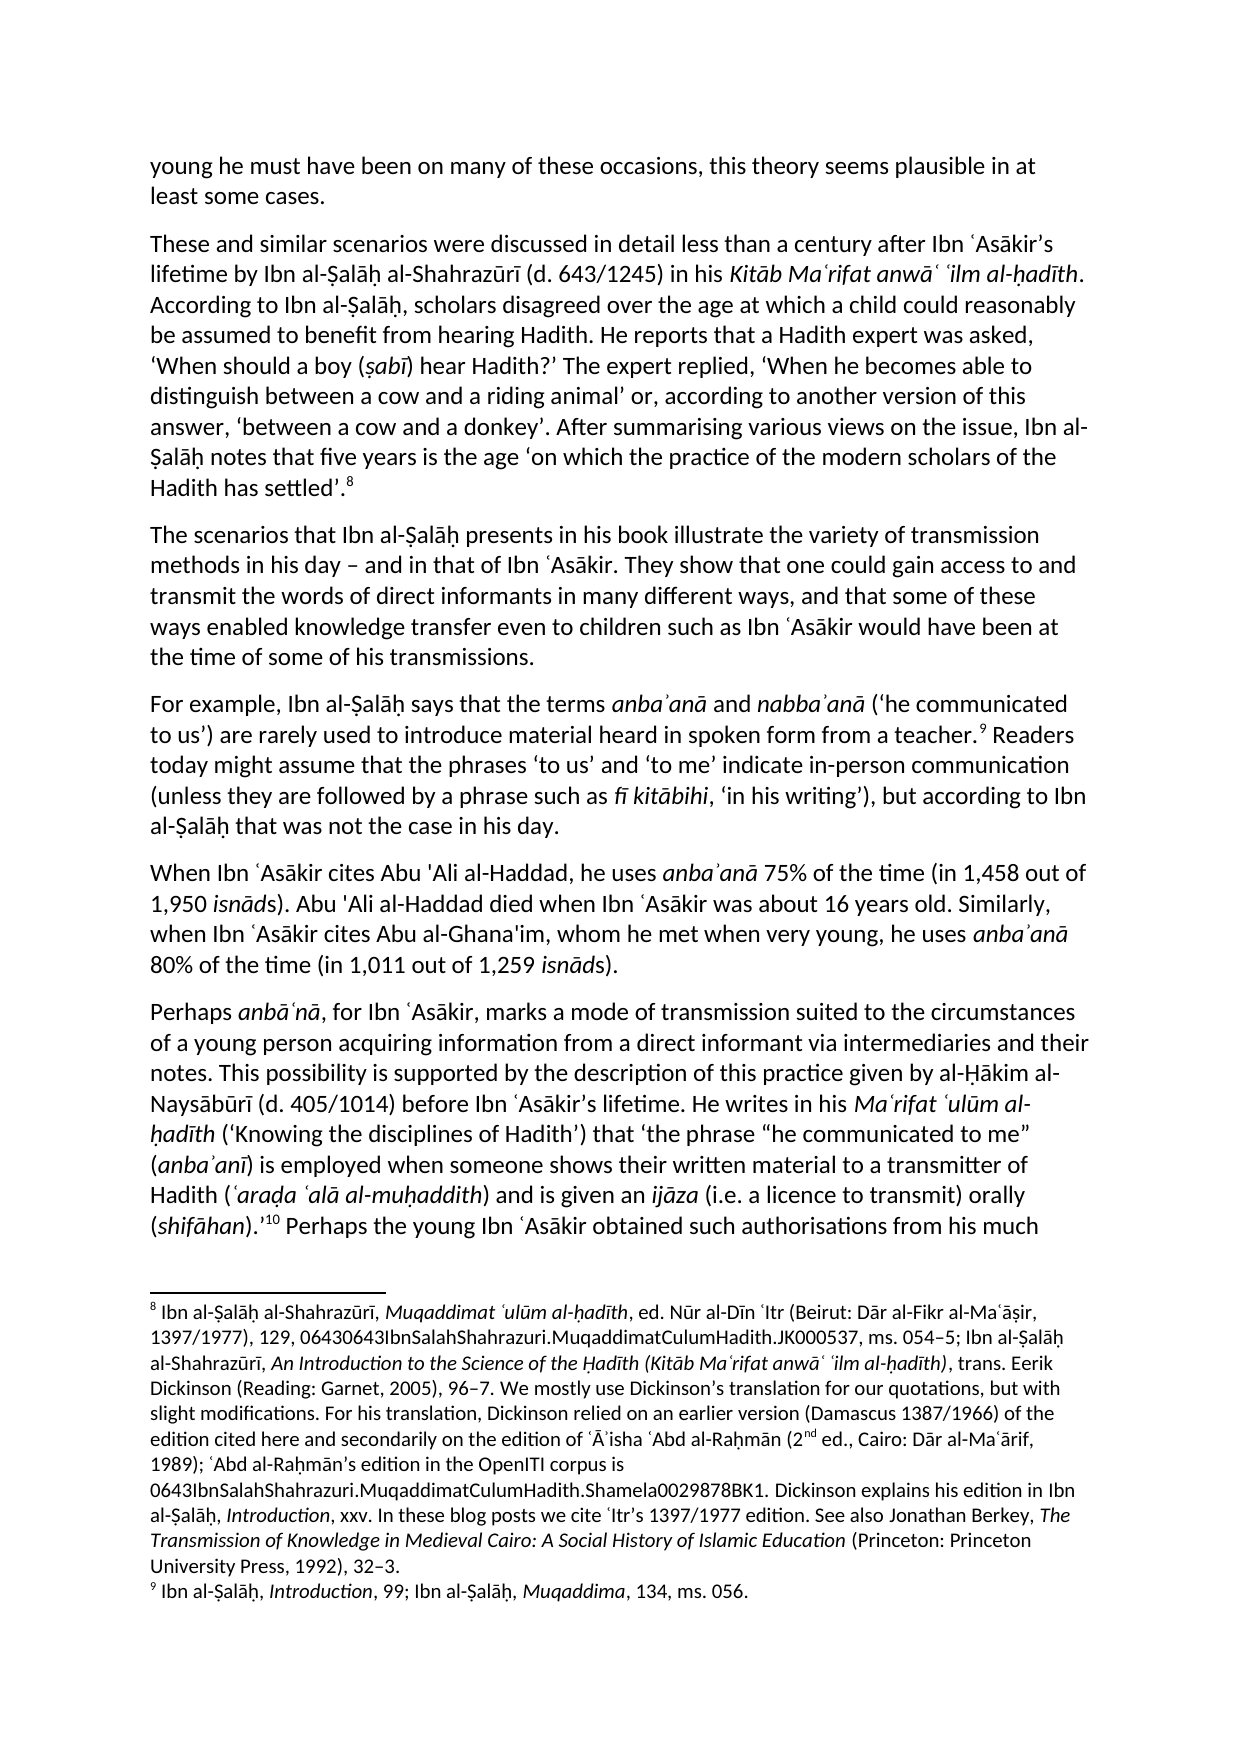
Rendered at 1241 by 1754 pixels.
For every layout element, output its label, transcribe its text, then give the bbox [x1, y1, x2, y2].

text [150, 150, 1090, 211]
text For example, Ibn al-Ṣalāḥ says that the terms anbaʾanā and nabbaʾanā (‘he communicated to us’) are rarely used to introduce material heard in spoken form from a teacher. Readers today might assume that the phrases ‘to us’ and ‘to me’ indicate in-person communication (unless they are followed by a phrase such as fī kitābihi, ‘in his writing’), but according to Ibn al-Ṣalāḥ that was not the case in his day. [150, 688, 1090, 841]
text The scenarios that Ibn al-Ṣalāḥ presents in his book illustrate the variety of transmission methods in his day – and in that of Ibn ʿAsākir. They show that one could gain access to and transmit the words of direct informants in many different ways, and that some of these ways enabled knowledge transfer even to children such as Ibn ʿAsākir would have been at the time of some of his transmissions. [150, 519, 1090, 672]
text These and similar scenarios were discussed in detail less than a century after Ibn ʿAsākir’s lifetime by Ibn al-Ṣalāḥ al-Shahrazūrī (d. 643/1245) in his Kitāb Maʿrifat anwāʿ ʿilm al-ḥadīth. According to Ibn al-Ṣalāḥ, scholars disagreed over the age at which a child could reasonably be assumed to benefit from hearing Hadith. He reports that a Hadith expert was asked, ‘When should a boy (ṣabī) hear Hadith?’ The expert replied, ‘When he becomes able to distinguish between a cow and a riding animal’ or, according to another version of this answer, ‘between a cow and a donkey’. After summarising various views on the issue, Ibn al-Ṣalāḥ notes that five years is the age ‘on which the practice of the modern scholars of the Hadith has settled’. [150, 228, 1090, 502]
text When Ibn ʿAsākir cites Abu 'Ali al-Haddad, he uses anbaʾanā 75% of the time (in 1,458 out of 1,950 isnāds). Abu 'Ali al-Haddad died when Ibn ʿAsākir was about 16 years old. Similarly, when Ibn ʿAsākir cites Abu al-Ghana'im, whom he met when very young, he uses anbaʾanā 80% of the time (in 1,011 out of 1,259 isnāds). [150, 858, 1090, 980]
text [150, 996, 1090, 1241]
